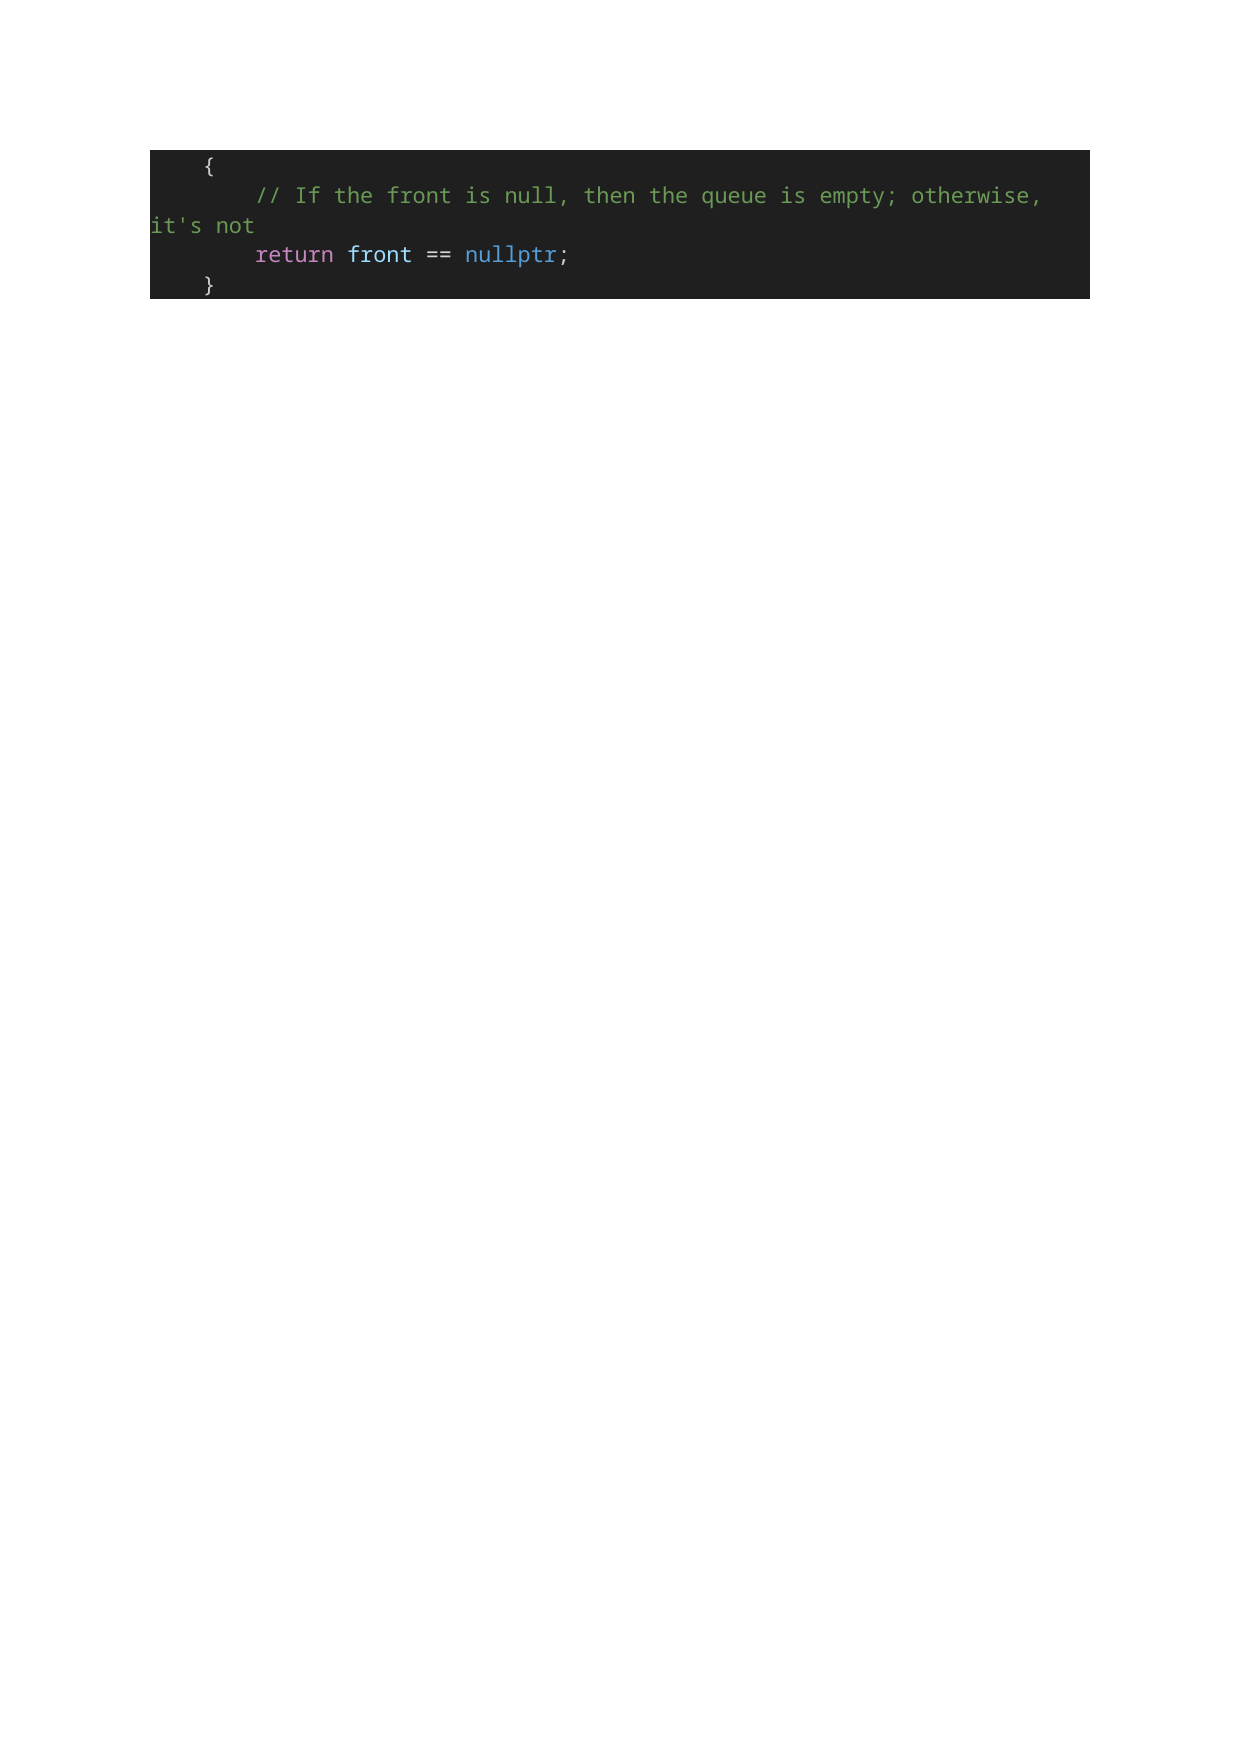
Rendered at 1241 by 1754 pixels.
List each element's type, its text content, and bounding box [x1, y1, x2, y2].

text } [150, 269, 1090, 299]
text return front == nullptr; [150, 239, 1090, 269]
text // If the front is null, then the queue is empty; otherwise, it's not [150, 180, 1090, 239]
text { [150, 150, 1090, 180]
